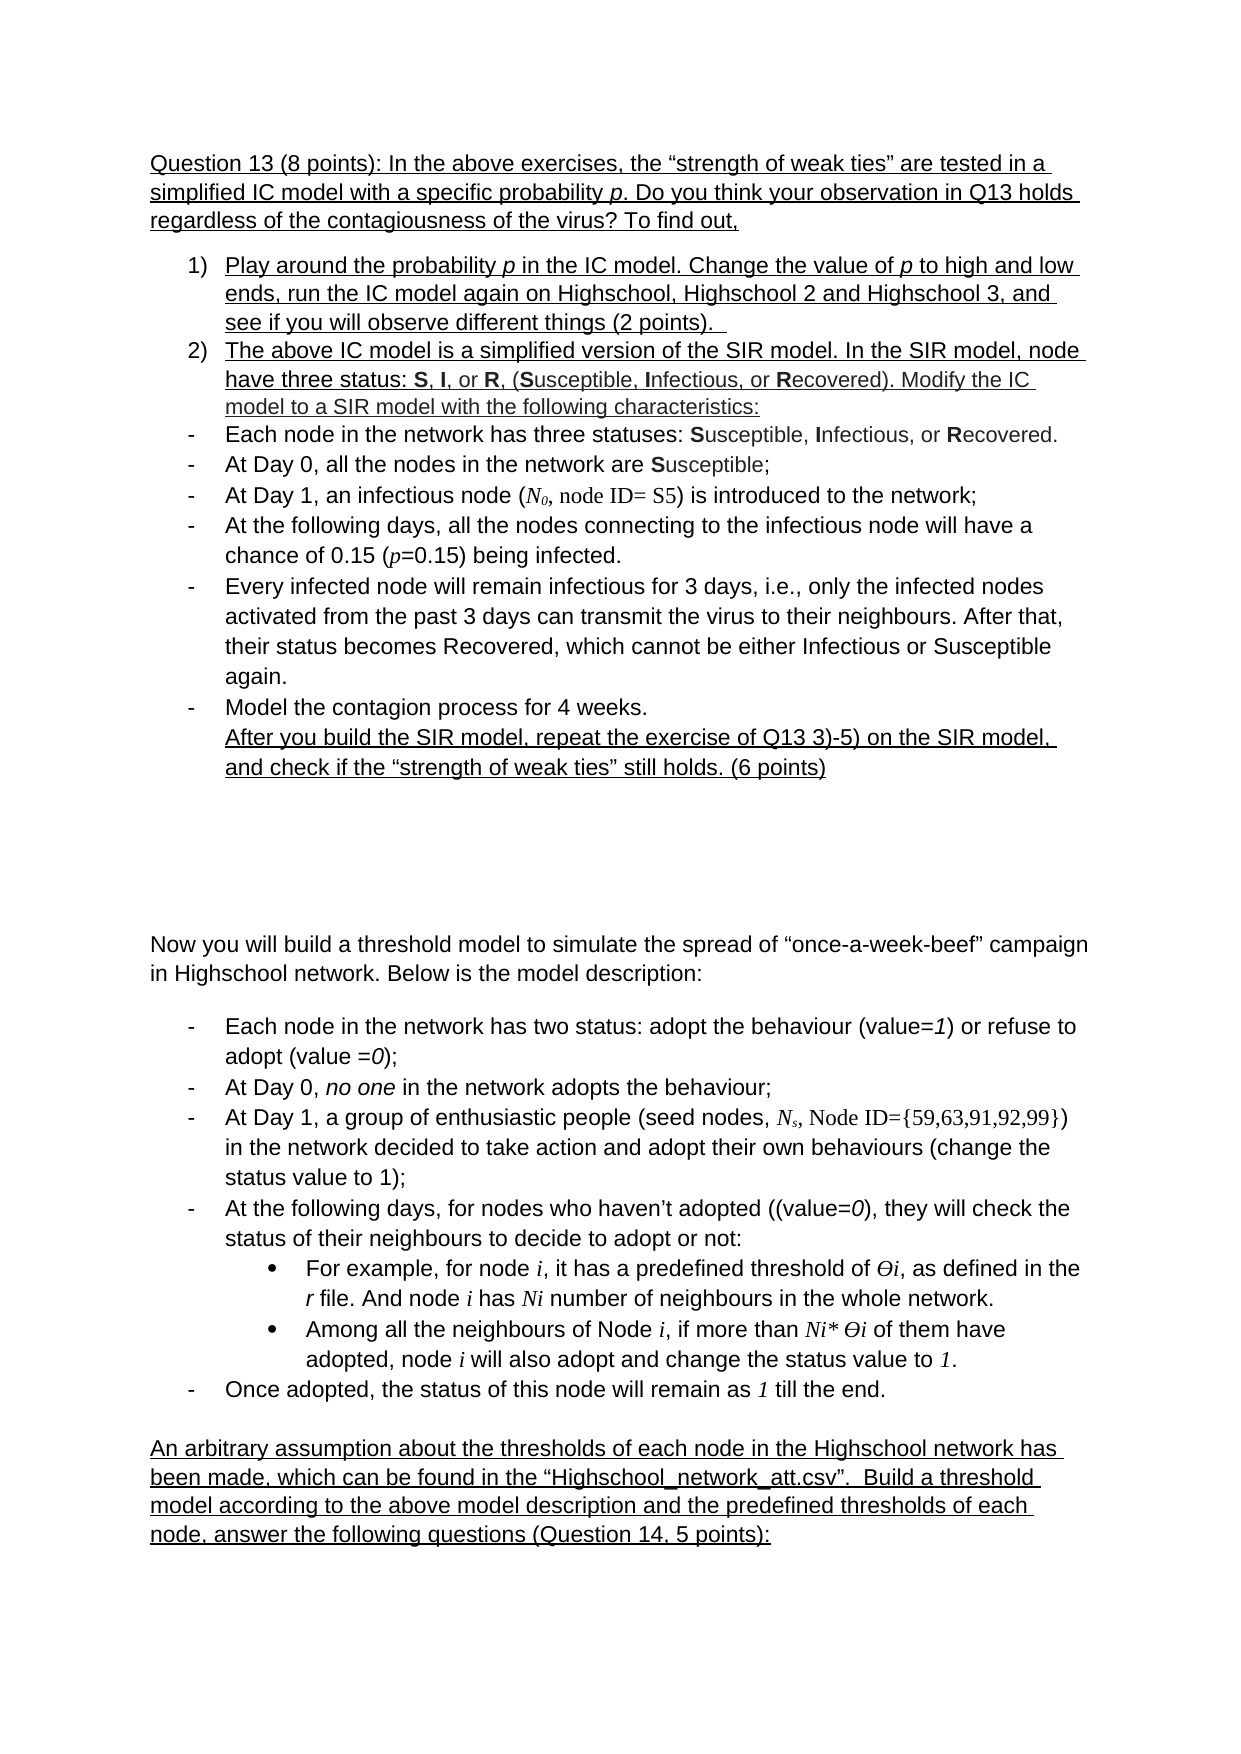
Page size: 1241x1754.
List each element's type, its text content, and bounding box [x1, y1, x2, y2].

list Among all the neighbours of Node i, if more than Ni* Ɵi of them have adopted, node i will also adopt and change the status value to 1. [268, 1316, 1090, 1372]
list At the following days, all the nodes connecting to the infectious node will have a chance of 0.15 (p=0.15) being infected. [187, 512, 1090, 569]
list Model the contagion process for 4 weeks. [187, 693, 1090, 720]
list Once adopted, the status of this node will remain as 1 till the end. [187, 1376, 1090, 1403]
list Play around the probability p in the IC model. Change the value of p to high and low ends, run the IC model again on Highschool, Highschool 2 and Highschool 3, and see if you will observe different things (2 points). [187, 252, 1090, 335]
list At Day 0, all the nodes in the network are Susceptible; [187, 451, 1090, 478]
list At Day 1, an infectious node (N0, node ID= S5) is introduced to the network; [187, 482, 1090, 508]
list For example, for node i, it has a predefined threshold of Ɵi, as defined in the r file. And node i has Ni number of neighbours in the whole network. [268, 1255, 1090, 1312]
list At Day 1, a group of enthusiastic people (seed nodes, Ns, Node ID={59,63,91,92,99}) in the network decided to take action and adopt their own behaviours (change the status value to 1); [187, 1104, 1090, 1191]
text An arbitrary assumption about the thresholds of each node in the Highschool network has been made, which can be found in the “Highschool_network_att.csv”. Build a threshold model according to the above model description and the predefined thresholds of each node, answer the following questions (Question 14, 5 points): [150, 1435, 1090, 1547]
list At Day 0, no one in the network adopts the behaviour; [187, 1073, 1090, 1100]
list Each node in the network has two status: adopt the behaviour (value=1) or refuse to adopt (value =0); [187, 1013, 1090, 1070]
list At the following days, for nodes who haven’t adopted ((value=0), they will check the status of their neighbours to decide to adopt or not: [187, 1194, 1090, 1251]
list The above IC model is a simplified version of the SIR model. In the SIR model, node have three status: S, I, or R, (Susceptible, Infectious, or Recovered). Modify the IC model to a SIR model with the following characteristics: [187, 337, 1090, 419]
list After you build the SIR model, repeat the exercise of Q13 3)-5) on the SIR model, and check if the “strength of weak ties” still holds. (6 points) [225, 724, 1090, 780]
text Question 13 (8 points): In the above exercises, the “strength of weak ties” are tested in a simplified IC model with a specific probability p. Do you think your observation in Q13 holds regardless of the contagiousness of the virus? To find out, [150, 150, 1090, 233]
list Each node in the network has three statuses: Susceptible, Infectious, or Recovered. [187, 421, 1090, 448]
text Now you will build a threshold model to simulate the spread of “once-a-week-beef” campaign in Highschool network. Below is the model description: [150, 931, 1090, 986]
list Every infected node will remain infectious for 3 days, i.e., only the infected nodes activated from the past 3 days can transmit the virus to their neighbours. After that, their status becomes Recovered, which cannot be either Infectious or Susceptible again. [187, 573, 1090, 690]
